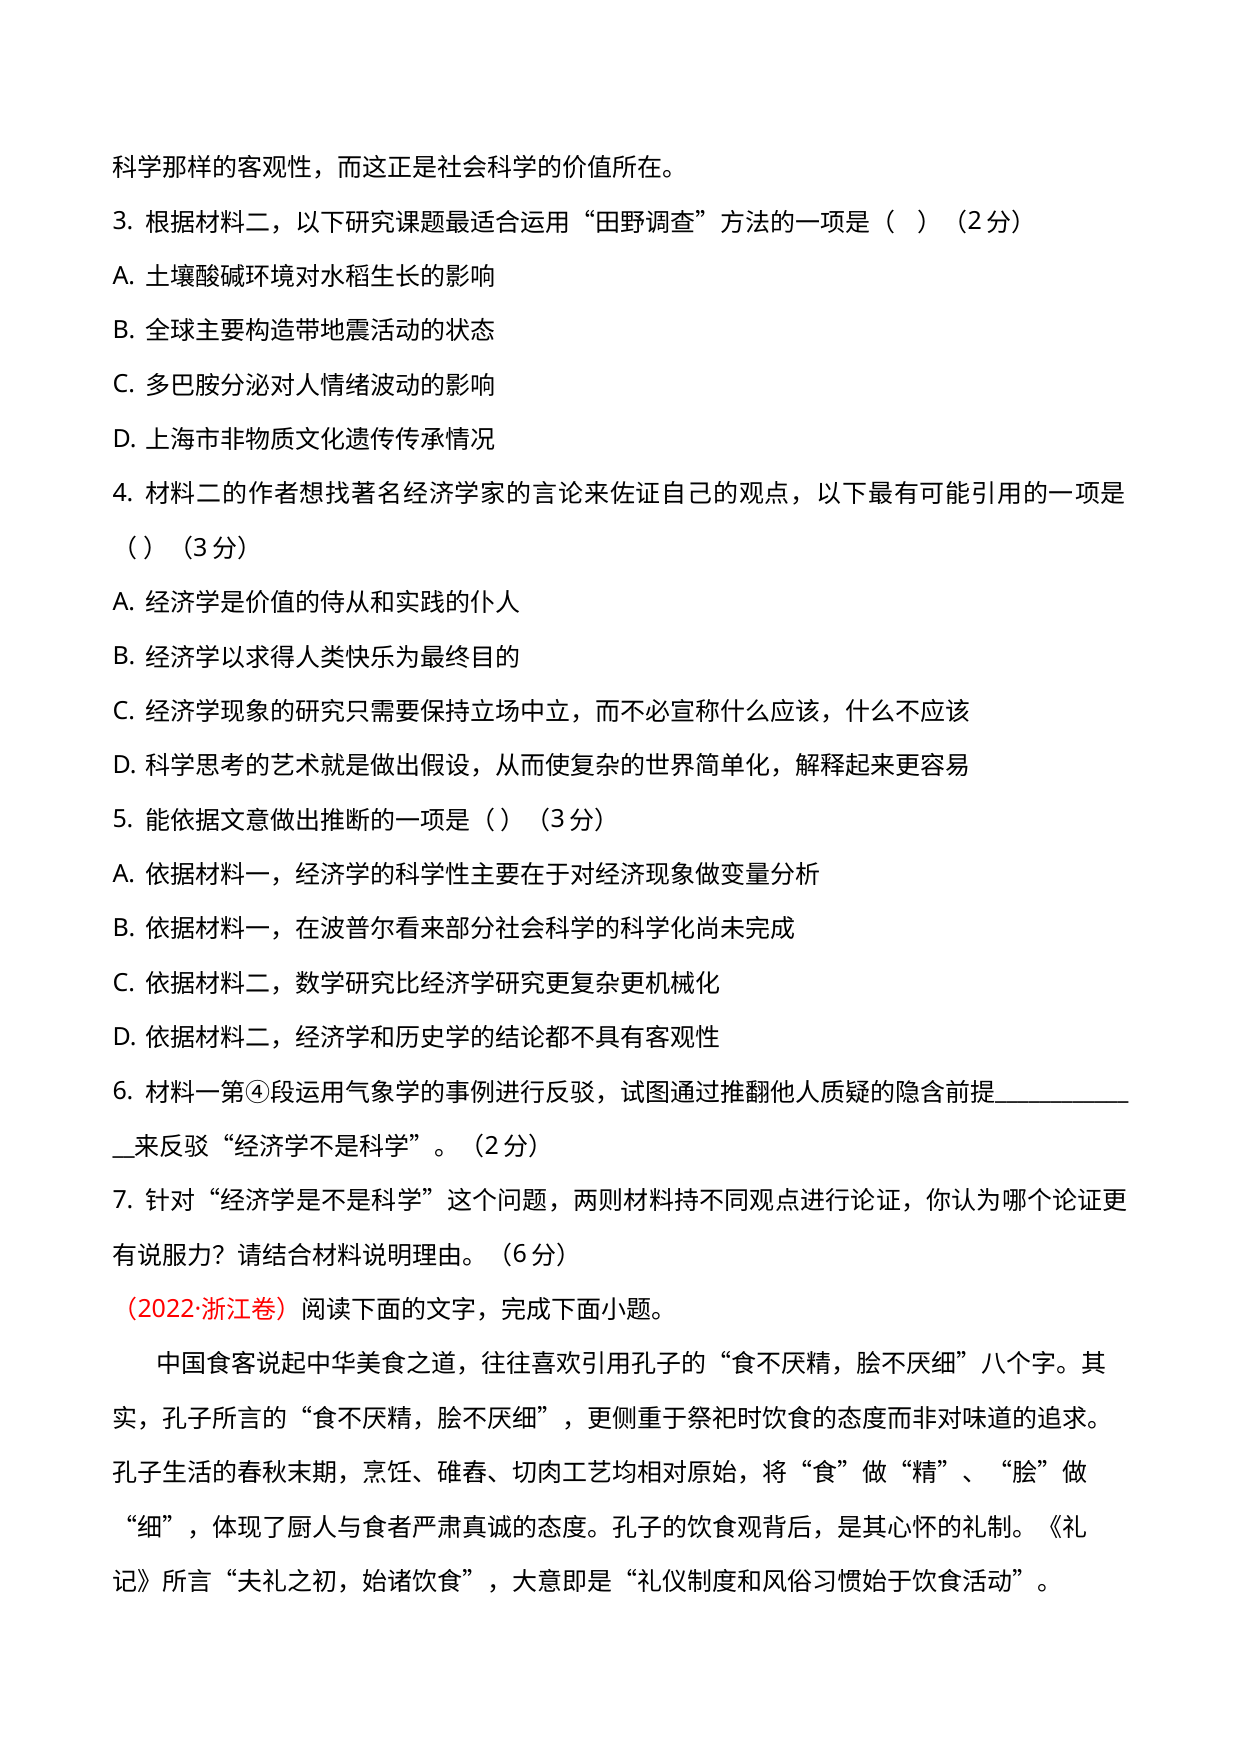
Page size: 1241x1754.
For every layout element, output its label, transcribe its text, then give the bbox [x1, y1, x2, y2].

list 材料二的作者想找著名经济学家的言论来佐证自己的观点，以下最有可能引用的一项是（ ）（3分） [112, 474, 1128, 564]
list 依据材料一，经济学的科学性主要在于对经济现象做变量分析 [112, 854, 1128, 891]
list 经济学以求得人类快乐为最终目的 [112, 637, 1128, 673]
text （2022·浙江卷）阅读下面的文字，完成下面小题。 [112, 1289, 1128, 1326]
list 根据材料二，以下研究课题最适合运用“田野调查”方法的一项是（ ）（2分） [112, 202, 1128, 238]
list 针对“经济学是不是科学”这个问题，两则材料持不同观点进行论证，你认为哪个论证更有说服力？请结合材料说明理由。（6分） [112, 1181, 1128, 1271]
list 多巴胺分泌对人情绪波动的影响 [112, 365, 1128, 401]
list 经济学现象的研究只需要保持立场中立，而不必宣称什么应该，什么不应该 [112, 691, 1128, 728]
list 材料一第④段运用气象学的事例进行反驳，试图通过推翻他人质疑的隐含前提______________来反驳“经济学不是科学”。（2分） [112, 1072, 1128, 1163]
list 全球主要构造带地震活动的状态 [112, 311, 1128, 347]
list 依据材料二，数学研究比经济学研究更复杂更机械化 [112, 963, 1128, 999]
list 依据材料一，在波普尔看来部分社会科学的科学化尚未完成 [112, 909, 1128, 945]
list 科学思考的艺术就是做出假设，从而使复杂的世界简单化，解释起来更容易 [112, 746, 1128, 782]
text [112, 148, 1128, 184]
list 依据材料二，经济学和历史学的结论都不具有客观性 [112, 1018, 1128, 1054]
list 上海市非物质文化遗传传承情况 [112, 419, 1128, 456]
list 能依据文意做出推断的一项是（ ）（3分） [112, 800, 1128, 836]
list 经济学是价值的侍从和实践的仆人 [112, 583, 1128, 619]
list 土壤酸碱环境对水稻生长的影响 [112, 256, 1128, 293]
text 中国食客说起中华美食之道，往往喜欢引用孔子的“食不厌精，脍不厌细”八个字。其实，孔子所言的“食不厌精，脍不厌细”，更侧重于祭祀时饮食的态度而非对味道的追求。孔子生活的春秋末期，烹饪、碓舂、切肉工艺均相对原始，将“食”做“精”、“脍”做“细”，体现了厨人与食者严肃真诚的态度。孔子的饮食观背后，是其心怀的礼制。《礼记》所言“夫礼之初，始诸饮食”，大意即是“礼仪制度和风俗习惯始于饮食活动”。 [112, 1344, 1128, 1598]
